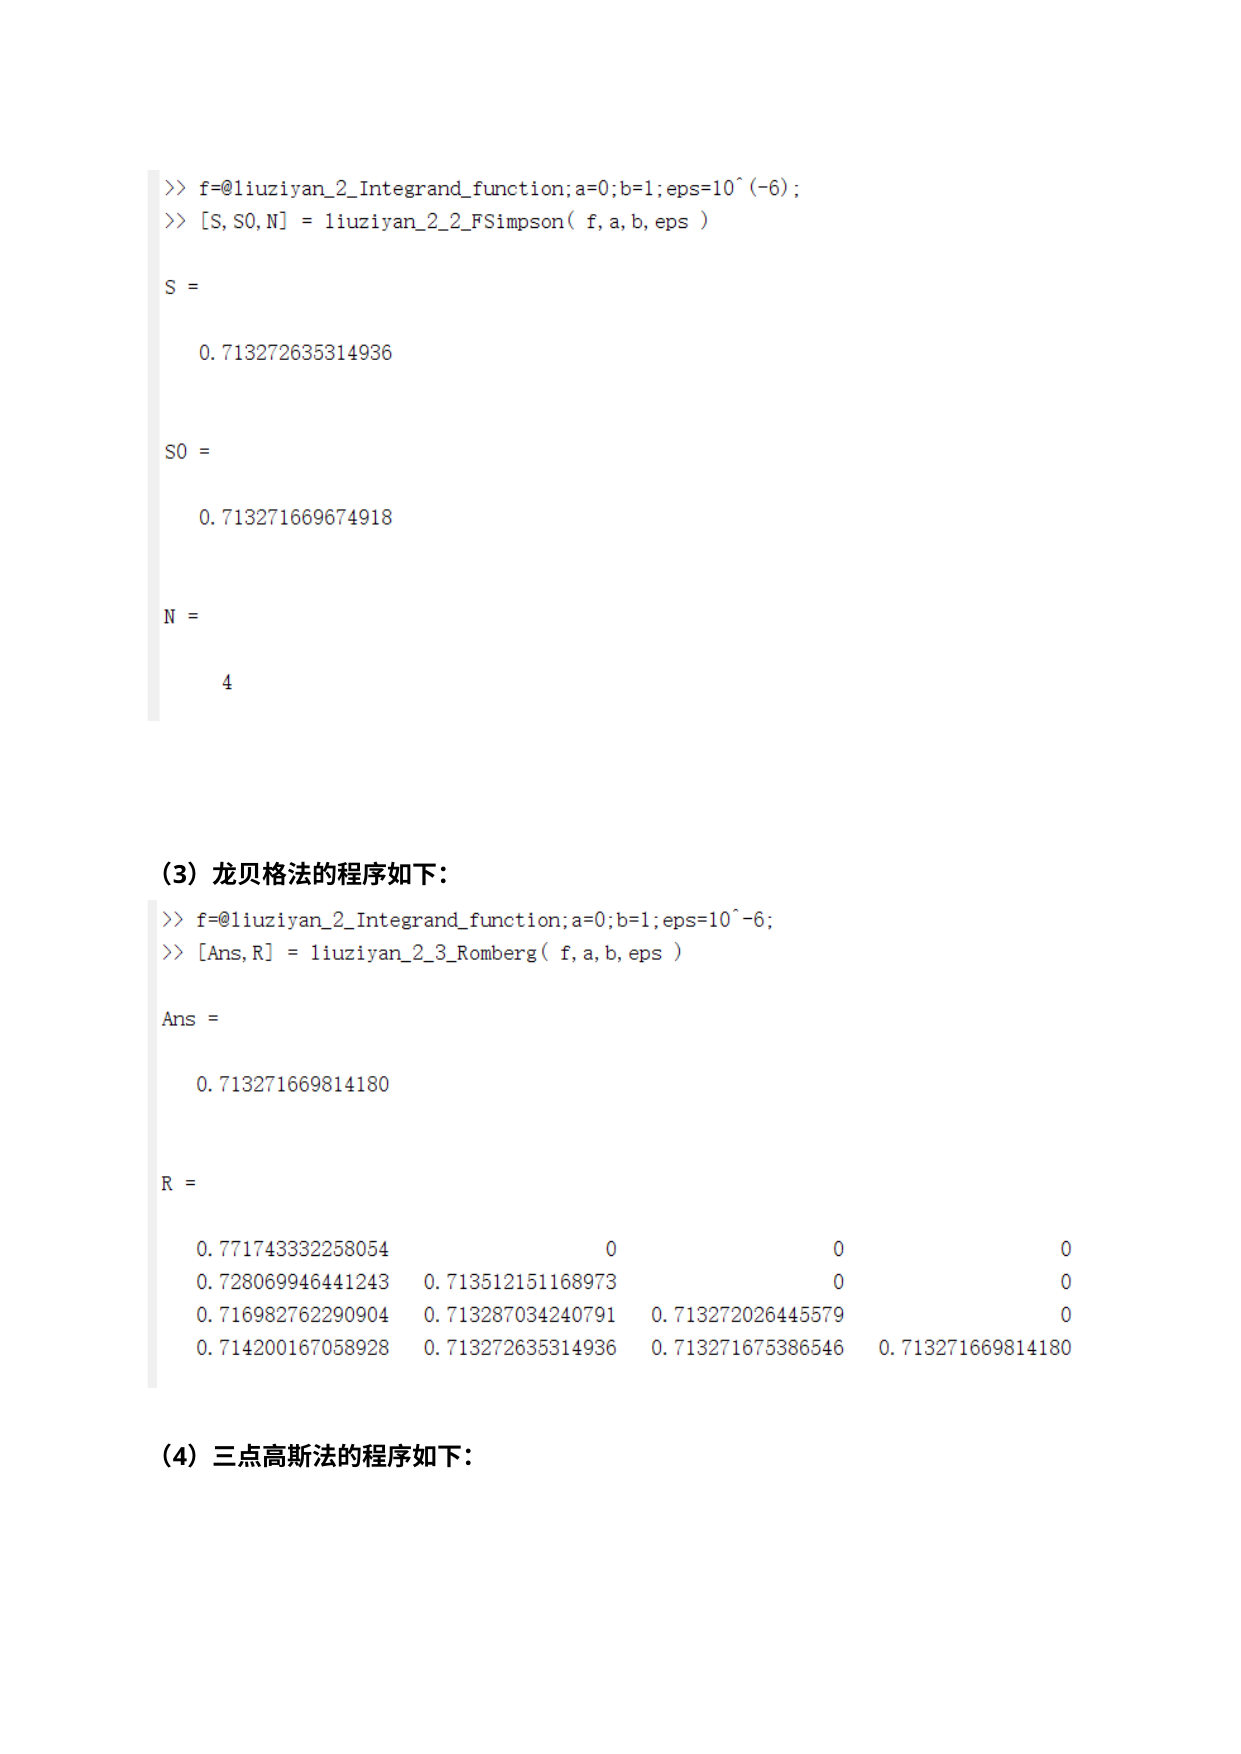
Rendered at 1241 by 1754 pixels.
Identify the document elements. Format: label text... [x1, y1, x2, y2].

picture [147, 900, 1107, 1388]
list 龙贝格法的程序如下： [148, 855, 1092, 891]
picture [147, 170, 908, 721]
list 三点高斯法的程序如下： [148, 1436, 1092, 1472]
